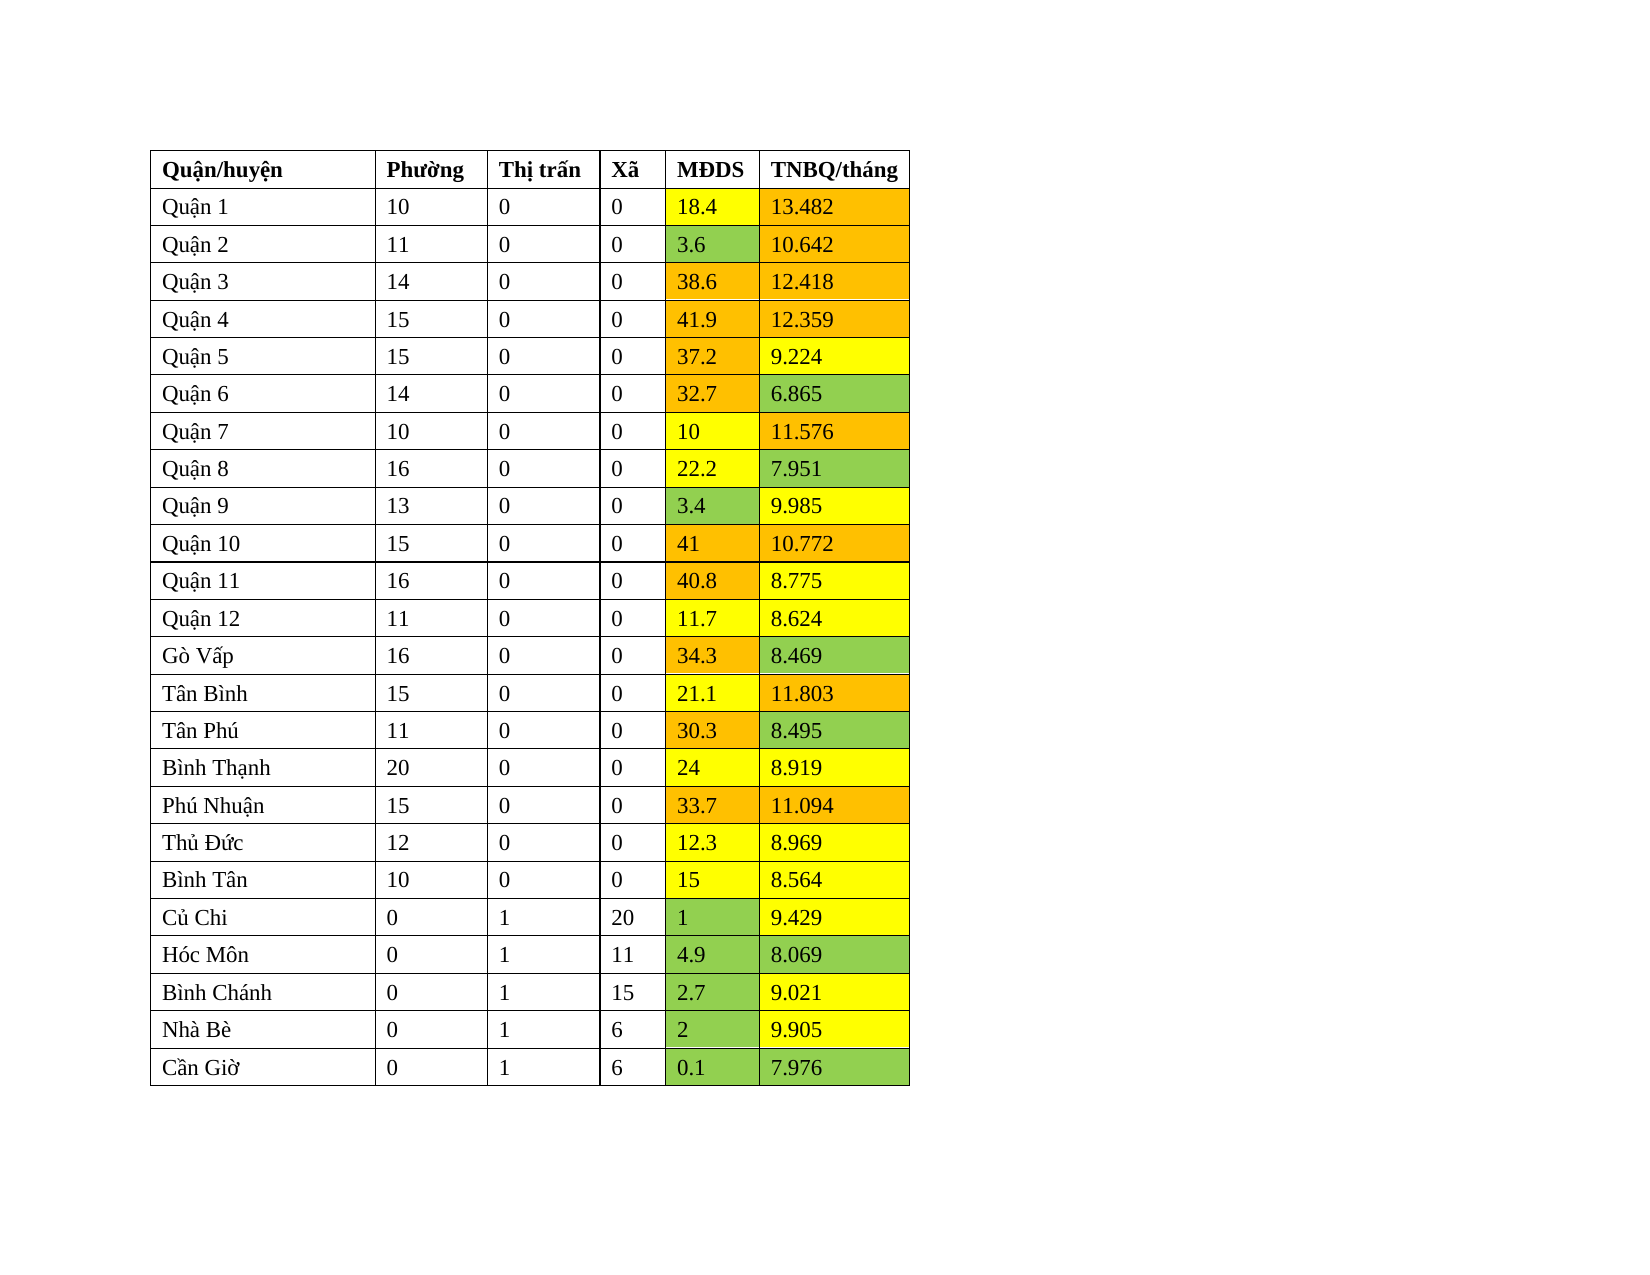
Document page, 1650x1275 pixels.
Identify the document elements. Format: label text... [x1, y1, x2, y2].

table_cell Cần Giờ [151, 1049, 375, 1085]
table_cell 14 [376, 375, 487, 412]
table_cell 1 [666, 899, 759, 935]
table_cell 0 [488, 301, 599, 337]
table_cell 0 [488, 375, 599, 412]
table_cell Quận 11 [151, 563, 375, 599]
table_cell 0 [488, 338, 599, 374]
table_cell 8.495 [760, 712, 909, 748]
table_cell 6 [601, 1049, 665, 1085]
table_cell 0 [601, 375, 665, 412]
table_cell 12.359 [760, 301, 909, 337]
table_cell 34.3 [666, 637, 759, 673]
table_cell 0 [488, 824, 599, 861]
table_cell 0 [601, 413, 665, 449]
table_cell 16 [376, 450, 487, 487]
table_cell 11 [376, 600, 487, 636]
table_cell 0.1 [666, 1049, 759, 1085]
table_cell 0 [488, 226, 599, 262]
table_cell 11 [601, 936, 665, 973]
table_cell 1 [488, 974, 599, 1010]
table_cell 15 [376, 675, 487, 711]
table_header Thị trấn [488, 151, 599, 187]
table_cell 0 [601, 787, 665, 823]
table_cell 8.469 [760, 637, 909, 673]
table_cell 0 [376, 936, 487, 973]
table_cell Quận 10 [151, 525, 375, 561]
table_cell 8.564 [760, 862, 909, 898]
table_cell 21.1 [666, 675, 759, 711]
table_cell 0 [488, 862, 599, 898]
table_cell 0 [601, 488, 665, 524]
table_cell 0 [488, 263, 599, 299]
table_cell 0 [601, 301, 665, 337]
table_cell 0 [601, 525, 665, 561]
table_cell 1 [488, 899, 599, 935]
table_cell 1 [488, 1011, 599, 1047]
table_cell 0 [488, 563, 599, 599]
table_cell 0 [376, 1049, 487, 1085]
table_cell 13.482 [760, 189, 909, 225]
table_cell 40.8 [666, 563, 759, 599]
table_cell 6.865 [760, 375, 909, 412]
table_header Phường [376, 151, 487, 187]
table_cell 12.418 [760, 263, 909, 299]
table_cell 16 [376, 563, 487, 599]
table_cell 0 [488, 189, 599, 225]
table_cell 6 [601, 1011, 665, 1047]
table_cell 0 [601, 450, 665, 487]
table_cell 0 [601, 189, 665, 225]
table_cell 0 [488, 675, 599, 711]
table_cell 10 [376, 189, 487, 225]
table_cell 0 [488, 749, 599, 786]
table_cell Quận 2 [151, 226, 375, 262]
table_cell 0 [488, 712, 599, 748]
table_cell 15 [376, 338, 487, 374]
table_cell 11.803 [760, 675, 909, 711]
table_header Quận/huyện [151, 151, 375, 187]
table_cell 2 [666, 1011, 759, 1047]
table_cell 3.4 [666, 488, 759, 524]
table_cell 18.4 [666, 189, 759, 225]
table_cell Quận 8 [151, 450, 375, 487]
table_cell 14 [376, 263, 487, 299]
table_cell 11.094 [760, 787, 909, 823]
table_cell 41 [666, 525, 759, 561]
table_cell 7.976 [760, 1049, 909, 1085]
table_cell Quận 3 [151, 263, 375, 299]
table_cell 3.6 [666, 226, 759, 262]
table_cell 0 [488, 413, 599, 449]
table_cell 8.919 [760, 749, 909, 786]
table_cell 0 [601, 824, 665, 861]
table_cell 15 [376, 787, 487, 823]
table_cell 33.7 [666, 787, 759, 823]
table_cell Tân Bình [151, 675, 375, 711]
table_header Xã [601, 151, 665, 187]
table_cell 0 [488, 600, 599, 636]
table_cell Quận 7 [151, 413, 375, 449]
table_cell 9.905 [760, 1011, 909, 1047]
table_cell 38.6 [666, 263, 759, 299]
table_cell Nhà Bè [151, 1011, 375, 1047]
table_cell Quận 12 [151, 600, 375, 636]
table_cell 0 [601, 263, 665, 299]
table_cell 22.2 [666, 450, 759, 487]
table_cell 0 [601, 226, 665, 262]
table_cell 20 [376, 749, 487, 786]
table_cell 20 [601, 899, 665, 935]
table_cell 15 [666, 862, 759, 898]
table_cell 12 [376, 824, 487, 861]
table_cell 2.7 [666, 974, 759, 1010]
table_cell 0 [601, 675, 665, 711]
table_cell 10.642 [760, 226, 909, 262]
table_cell Củ Chi [151, 899, 375, 935]
table_cell Phú Nhuận [151, 787, 375, 823]
table_cell 0 [376, 974, 487, 1010]
table_cell 4.9 [666, 936, 759, 973]
table_cell 8.969 [760, 824, 909, 861]
table_cell 11 [376, 712, 487, 748]
table_cell 9.429 [760, 899, 909, 935]
table_cell 0 [601, 712, 665, 748]
table_cell 30.3 [666, 712, 759, 748]
table_cell 0 [488, 488, 599, 524]
table_cell 16 [376, 637, 487, 673]
table_cell 0 [601, 637, 665, 673]
table_cell 0 [376, 1011, 487, 1047]
table_cell 15 [601, 974, 665, 1010]
table_cell Quận 6 [151, 375, 375, 412]
table_cell 0 [601, 600, 665, 636]
table_cell 1 [488, 1049, 599, 1085]
table_cell Quận 9 [151, 488, 375, 524]
table_cell 10 [376, 413, 487, 449]
table_cell 0 [488, 787, 599, 823]
table_cell 24 [666, 749, 759, 786]
table_cell 0 [488, 525, 599, 561]
table_cell 10.772 [760, 525, 909, 561]
table_cell 11 [376, 226, 487, 262]
table_cell 0 [376, 899, 487, 935]
table_cell 0 [601, 862, 665, 898]
table_cell 8.775 [760, 563, 909, 599]
table_cell 8.069 [760, 936, 909, 973]
table_cell 0 [488, 637, 599, 673]
table_cell Bình Tân [151, 862, 375, 898]
table_cell 9.985 [760, 488, 909, 524]
table_cell Bình Thạnh [151, 749, 375, 786]
table_cell 1 [488, 936, 599, 973]
table_cell Quận 1 [151, 189, 375, 225]
table_cell 0 [488, 450, 599, 487]
table_cell Gò Vấp [151, 637, 375, 673]
table_header TNBQ/tháng [760, 151, 909, 187]
table_cell 10 [666, 413, 759, 449]
table_cell 15 [376, 525, 487, 561]
table_cell 37.2 [666, 338, 759, 374]
table_cell 13 [376, 488, 487, 524]
table_cell 10 [376, 862, 487, 898]
table_cell Bình Chánh [151, 974, 375, 1010]
table_cell 0 [601, 338, 665, 374]
table_cell 9.224 [760, 338, 909, 374]
table_cell 32.7 [666, 375, 759, 412]
table_cell 8.624 [760, 600, 909, 636]
table_cell Tân Phú [151, 712, 375, 748]
table_cell Hóc Môn [151, 936, 375, 973]
table_cell Thủ Đức [151, 824, 375, 861]
table_cell 7.951 [760, 450, 909, 487]
table_cell 11.7 [666, 600, 759, 636]
table_cell 9.021 [760, 974, 909, 1010]
table_cell 12.3 [666, 824, 759, 861]
table_cell 11.576 [760, 413, 909, 449]
table_cell Quận 5 [151, 338, 375, 374]
table_cell 0 [601, 749, 665, 786]
table_cell 41.9 [666, 301, 759, 337]
table_header MĐDS [666, 151, 759, 187]
table_cell Quận 4 [151, 301, 375, 337]
table_cell 0 [601, 563, 665, 599]
table_cell 15 [376, 301, 487, 337]
